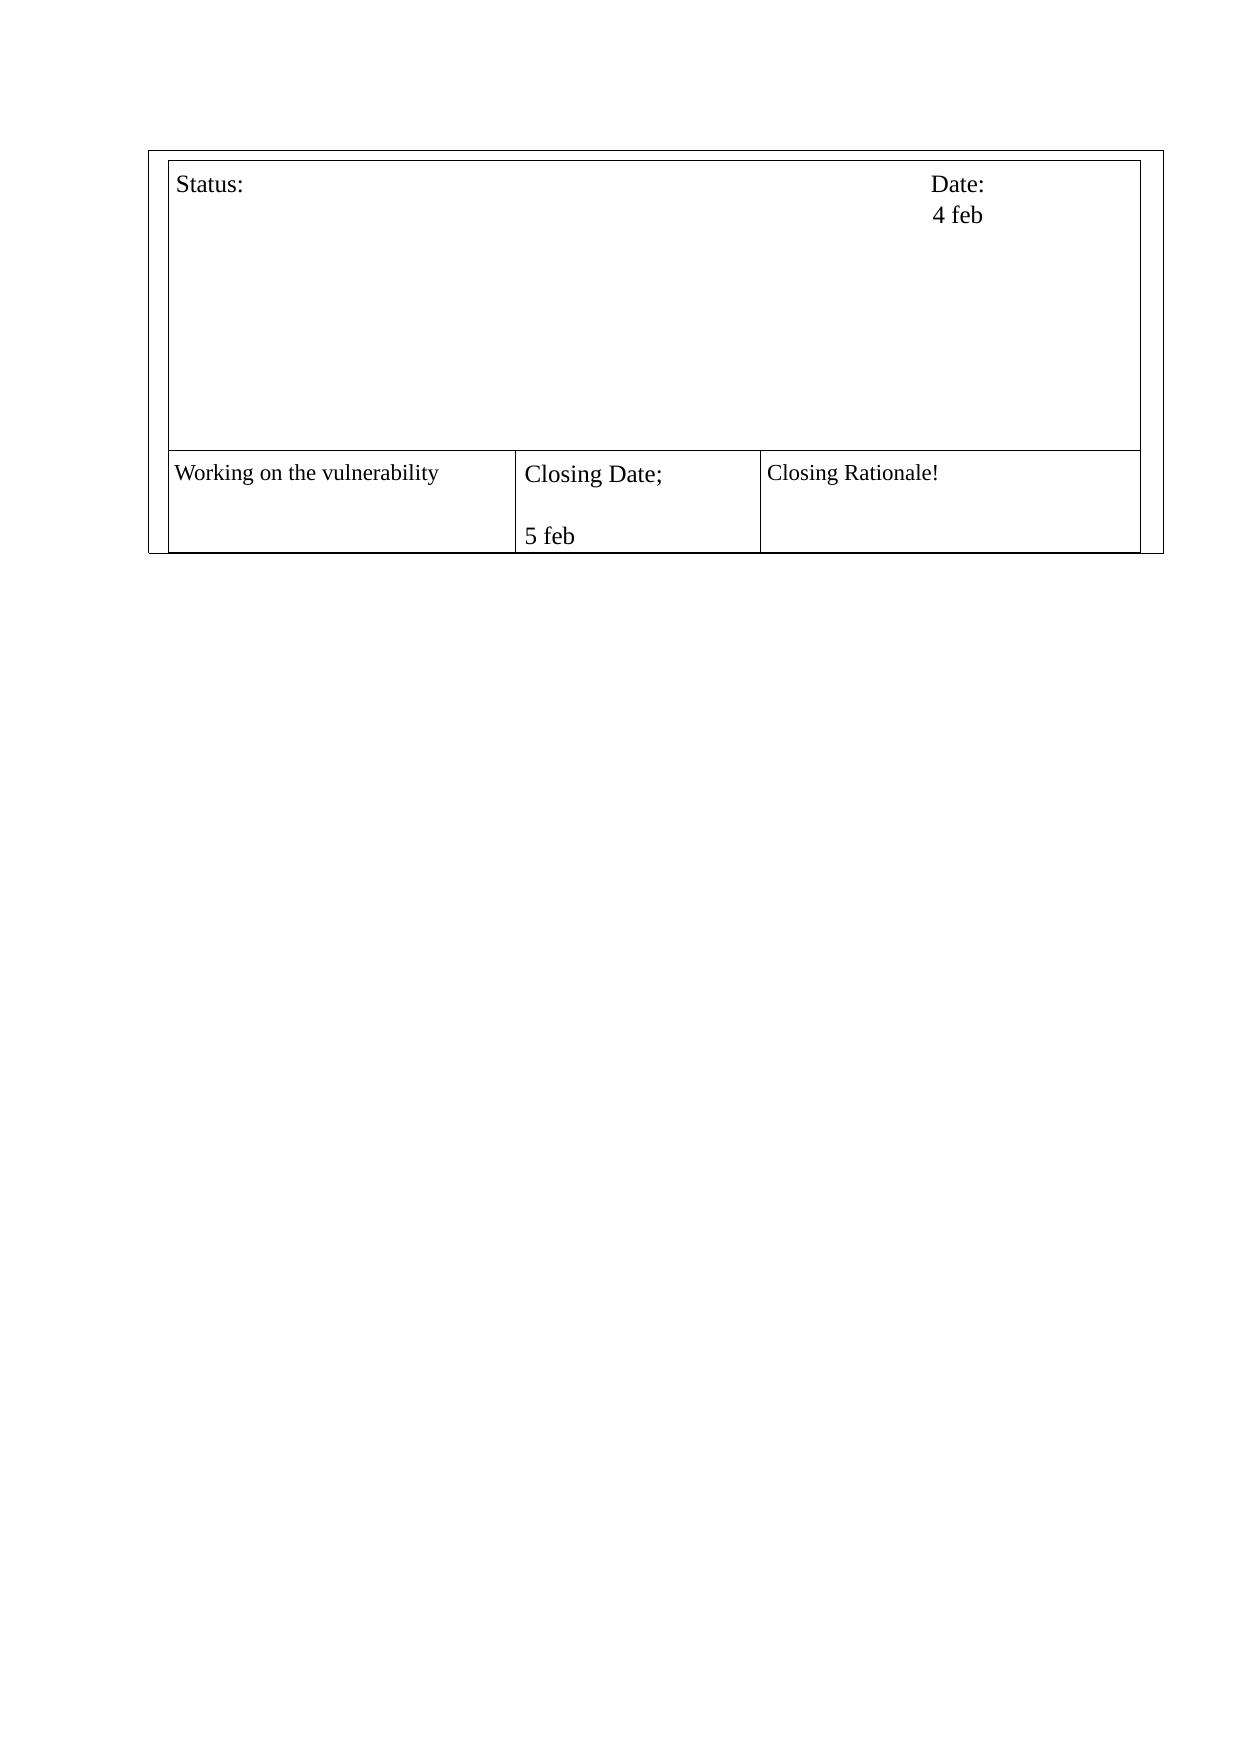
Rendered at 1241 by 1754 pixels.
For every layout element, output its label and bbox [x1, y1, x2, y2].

table_header [149, 151, 1163, 553]
